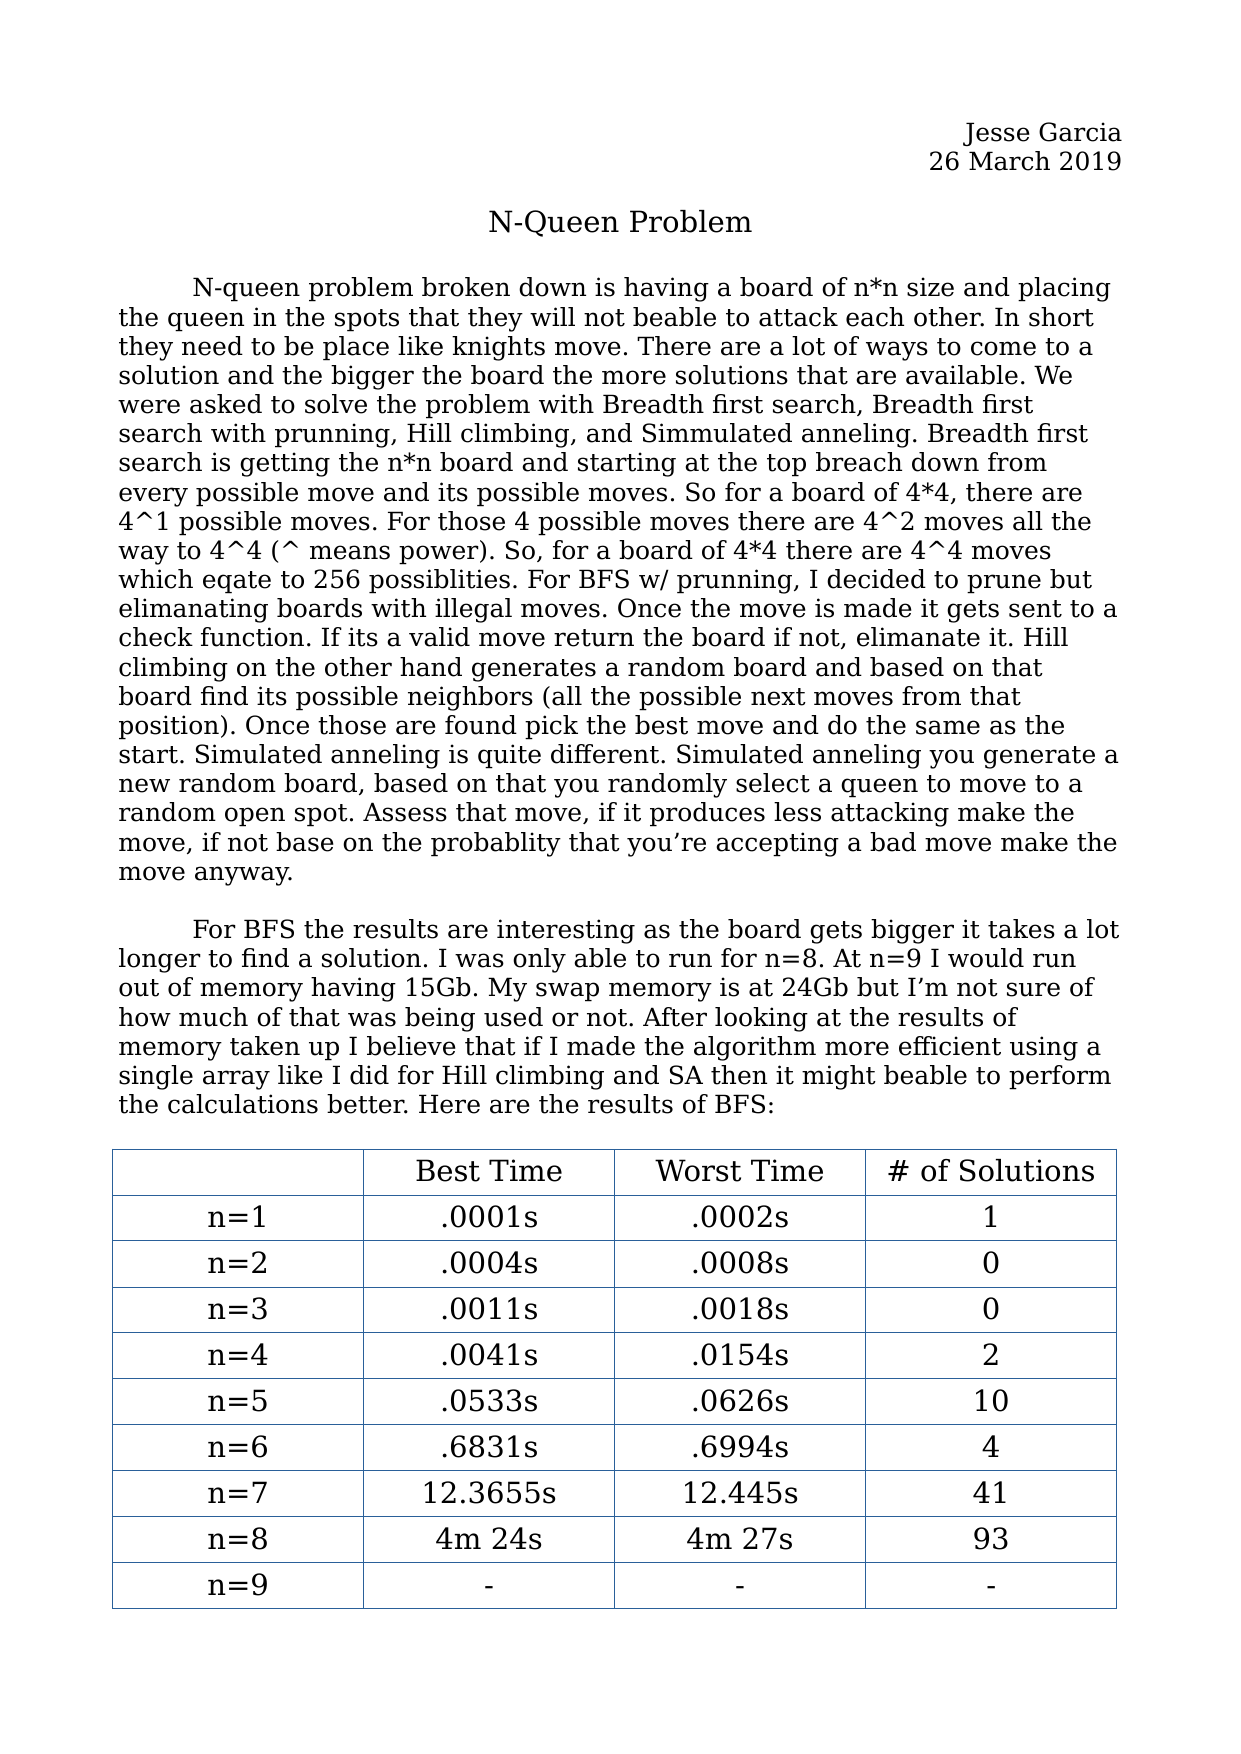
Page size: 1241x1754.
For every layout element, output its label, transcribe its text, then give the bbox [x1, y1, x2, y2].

table_cell 2 [866, 1333, 1116, 1378]
table_cell .6994s [615, 1425, 865, 1470]
table_cell n=4 [113, 1333, 363, 1378]
text For BFS the results are interesting as the board gets bigger it takes a lot longer to find a solution. I was only able to run for n=8. At n=9 I would run out of memory having 15Gb. My swap memory is at 24Gb but I’m not sure of how much of that was being used or not. After looking at the results of memory taken up I believe that if I made the algorithm more efficient using a single array like I did for Hill climbing and SA then it might beable to perform the calculations better. Here are the results of BFS: [118, 915, 1122, 1148]
table_cell n=5 [113, 1379, 363, 1424]
table_header # of Solutions [866, 1150, 1116, 1194]
table_cell 93 [866, 1517, 1116, 1562]
table_cell 10 [866, 1379, 1116, 1424]
table_cell .0154s [615, 1333, 865, 1378]
table_cell .0002s [615, 1196, 865, 1240]
table_cell .0041s [364, 1333, 614, 1378]
table_cell .0004s [364, 1241, 614, 1286]
table_cell 12.445s [615, 1471, 865, 1516]
table_cell 0 [866, 1241, 1116, 1286]
table_header Worst Time [615, 1150, 865, 1194]
table_cell 41 [866, 1471, 1116, 1516]
table_cell n=2 [113, 1241, 363, 1286]
table_cell .0011s [364, 1288, 614, 1332]
table_cell n=7 [113, 1471, 363, 1516]
text 26 March 2019 [118, 147, 1122, 176]
table_cell n=6 [113, 1425, 363, 1470]
text N-queen problem broken down is having a board of n*n size and placing the queen in the spots that they will not beable to attack each other. In short they need to be place like knights move. There are a lot of ways to come to a solution and the bigger the board the more solutions that are available. We were asked to solve the problem with Breadth first search, Breadth first search with prunning, Hill climbing, and Simmulated anneling. Breadth first search is getting the n*n board and starting at the top breach down from every possible move and its possible moves. So for a board of 4*4, there are 4^1 possible moves. For those 4 possible moves there are 4^2 moves all the way to 4^4 (^ means power). So, for a board of 4*4 there are 4^4 moves which eqate to 256 possiblities. For BFS w/ prunning, I decided to prune but elimanating boards with illegal moves. Once the move is made it gets sent to a check function. If its a valid move return the board if not, elimanate it. Hill climbing on the other hand generates a random board and based on that board find its possible neighbors (all the possible next moves from that position). Once those are found pick the best move and do the same as the start. Simulated anneling is quite different. Simulated anneling you generate a new random board, based on that you randomly select a queen to move to a random open spot. Assess that move, if it produces less attacking make the move, if not base on the probablity that you’re accepting a bad move make the move anyway. [118, 273, 1122, 886]
table_cell .0001s [364, 1196, 614, 1240]
text Jesse Garcia [118, 118, 1122, 147]
table_cell 4m 27s [615, 1517, 865, 1562]
table_cell 4m 24s [364, 1517, 614, 1562]
text N-Queen Problem [118, 206, 1122, 239]
table_cell 4 [866, 1425, 1116, 1470]
table_cell n=9 [113, 1563, 363, 1608]
table_cell 1 [866, 1196, 1116, 1240]
table_cell 0 [866, 1288, 1116, 1332]
table_cell 12.3655s [364, 1471, 614, 1516]
table_cell n=8 [113, 1517, 363, 1562]
table_header [113, 1150, 363, 1194]
table_cell n=3 [113, 1288, 363, 1332]
table_cell .0533s [364, 1379, 614, 1424]
table_cell - [364, 1563, 614, 1608]
table_cell .0626s [615, 1379, 865, 1424]
table_cell .6831s [364, 1425, 614, 1470]
table_cell n=1 [113, 1196, 363, 1240]
table_cell .0008s [615, 1241, 865, 1286]
table_cell .0018s [615, 1288, 865, 1332]
table_header Best Time [364, 1150, 614, 1194]
table_cell - [866, 1563, 1116, 1608]
table_cell - [615, 1563, 865, 1608]
